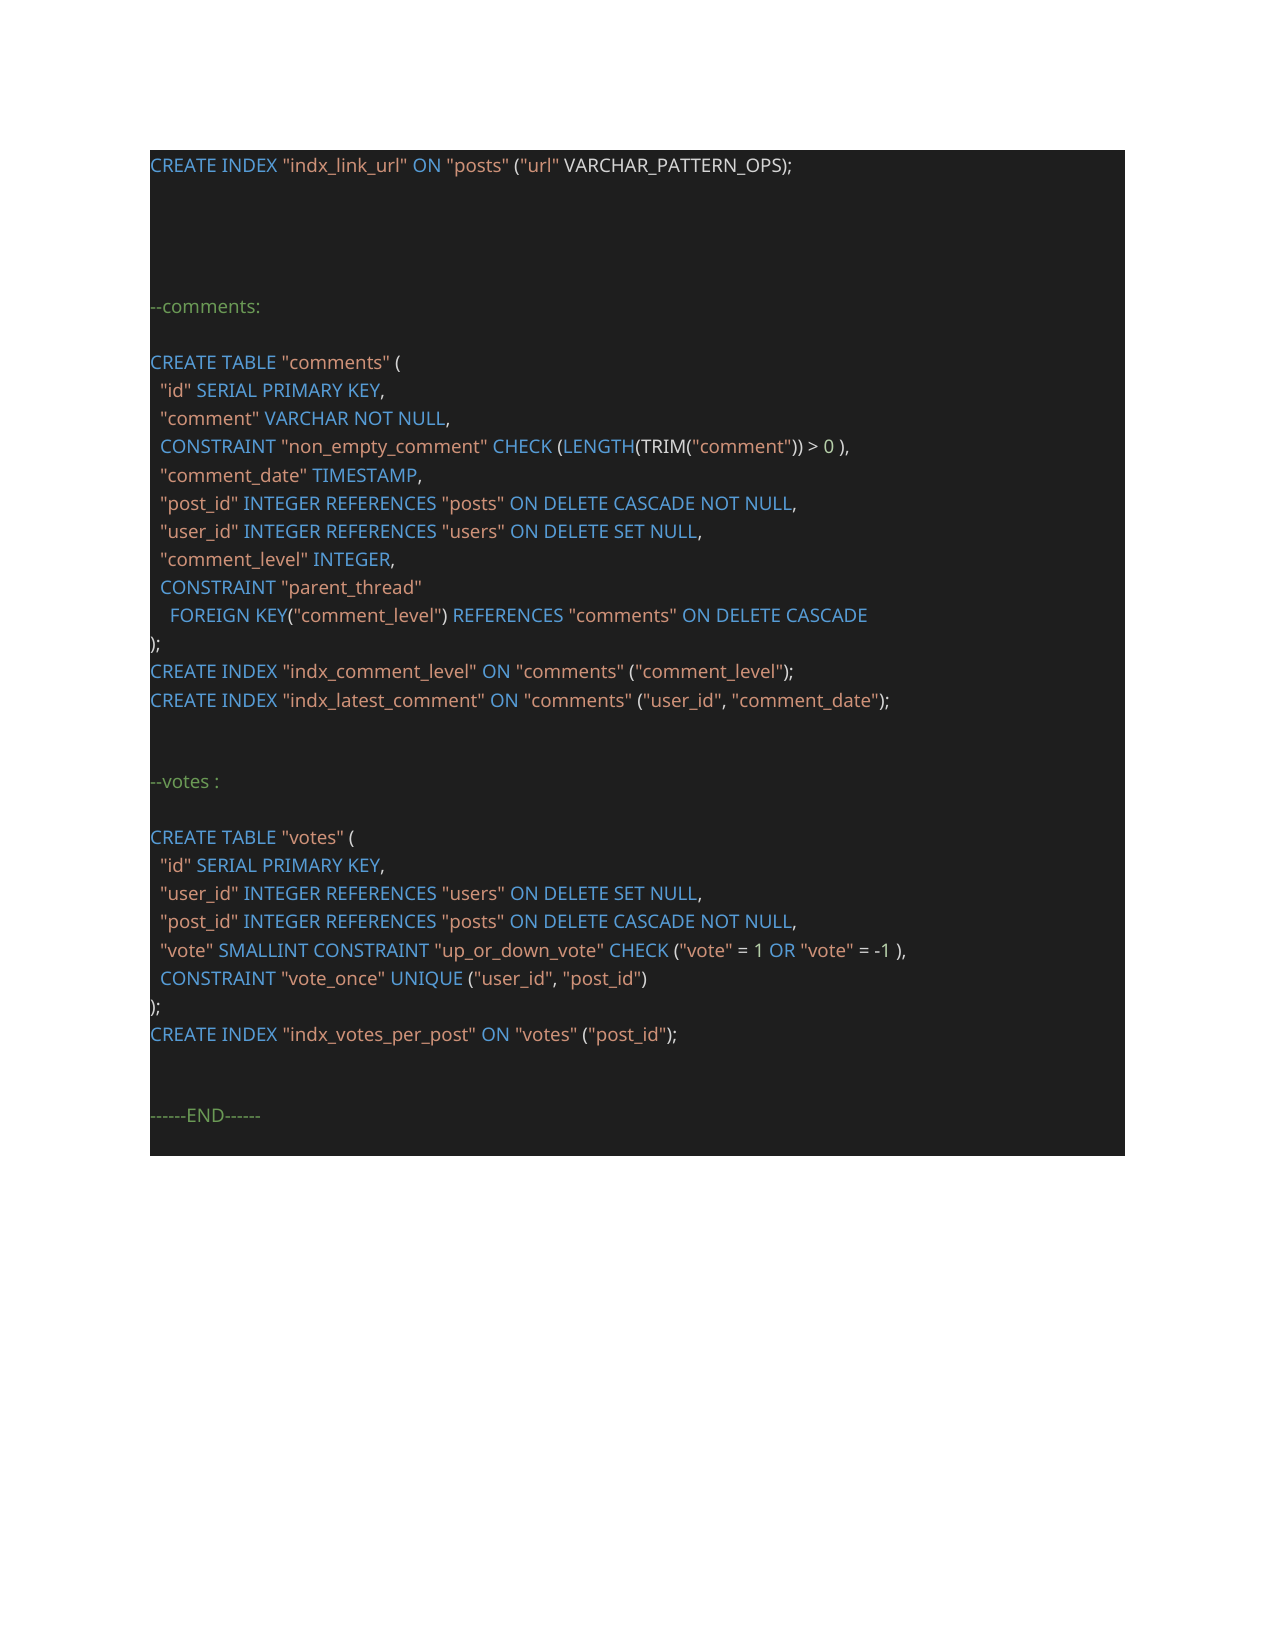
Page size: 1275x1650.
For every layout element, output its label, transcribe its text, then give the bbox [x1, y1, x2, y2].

text --comments: [150, 291, 1125, 319]
text "comment_level" INTEGER, [150, 544, 1125, 572]
text FOREIGN KEY("comment_level") REFERENCES "comments" ON DELETE CASCADE [150, 600, 1125, 628]
text CONSTRAINT "non_empty_comment" CHECK (LENGTH(TRIM("comment")) > 0 ), [150, 431, 1125, 459]
text "vote" SMALLINT CONSTRAINT "up_or_down_vote" CHECK ("vote" = 1 OR "vote" = -1 ), [150, 934, 1125, 962]
text CREATE INDEX "indx_latest_comment" ON "comments" ("user_id", "comment_date"); [150, 684, 1125, 712]
text CREATE TABLE "comments" ( [150, 347, 1125, 375]
text CONSTRAINT "vote_once" UNIQUE ("user_id", "post_id") [150, 962, 1125, 991]
text CREATE INDEX "indx_link_url" ON "posts" ("url" VARCHAR_PATTERN_OPS); [150, 150, 1125, 178]
text --votes : [150, 766, 1125, 794]
text CREATE INDEX "indx_comment_level" ON "comments" ("comment_level"); [150, 656, 1125, 684]
text ); [150, 991, 1125, 1019]
text ------END------ [150, 1100, 1125, 1128]
text CREATE TABLE "votes" ( [150, 822, 1125, 850]
text CONSTRAINT "parent_thread" [150, 572, 1125, 600]
text "post_id" INTEGER REFERENCES "posts" ON DELETE CASCADE NOT NULL, [150, 487, 1125, 516]
text CREATE INDEX "indx_votes_per_post" ON "votes" ("post_id"); [150, 1019, 1125, 1047]
text "user_id" INTEGER REFERENCES "users" ON DELETE SET NULL, [150, 516, 1125, 544]
text "id" SERIAL PRIMARY KEY, [150, 850, 1125, 878]
text ); [150, 628, 1125, 656]
text "comment_date" TIMESTAMP, [150, 459, 1125, 487]
text "post_id" INTEGER REFERENCES "posts" ON DELETE CASCADE NOT NULL, [150, 906, 1125, 934]
text "comment" VARCHAR NOT NULL, [150, 403, 1125, 431]
text "id" SERIAL PRIMARY KEY, [150, 375, 1125, 403]
text "user_id" INTEGER REFERENCES "users" ON DELETE SET NULL, [150, 878, 1125, 906]
